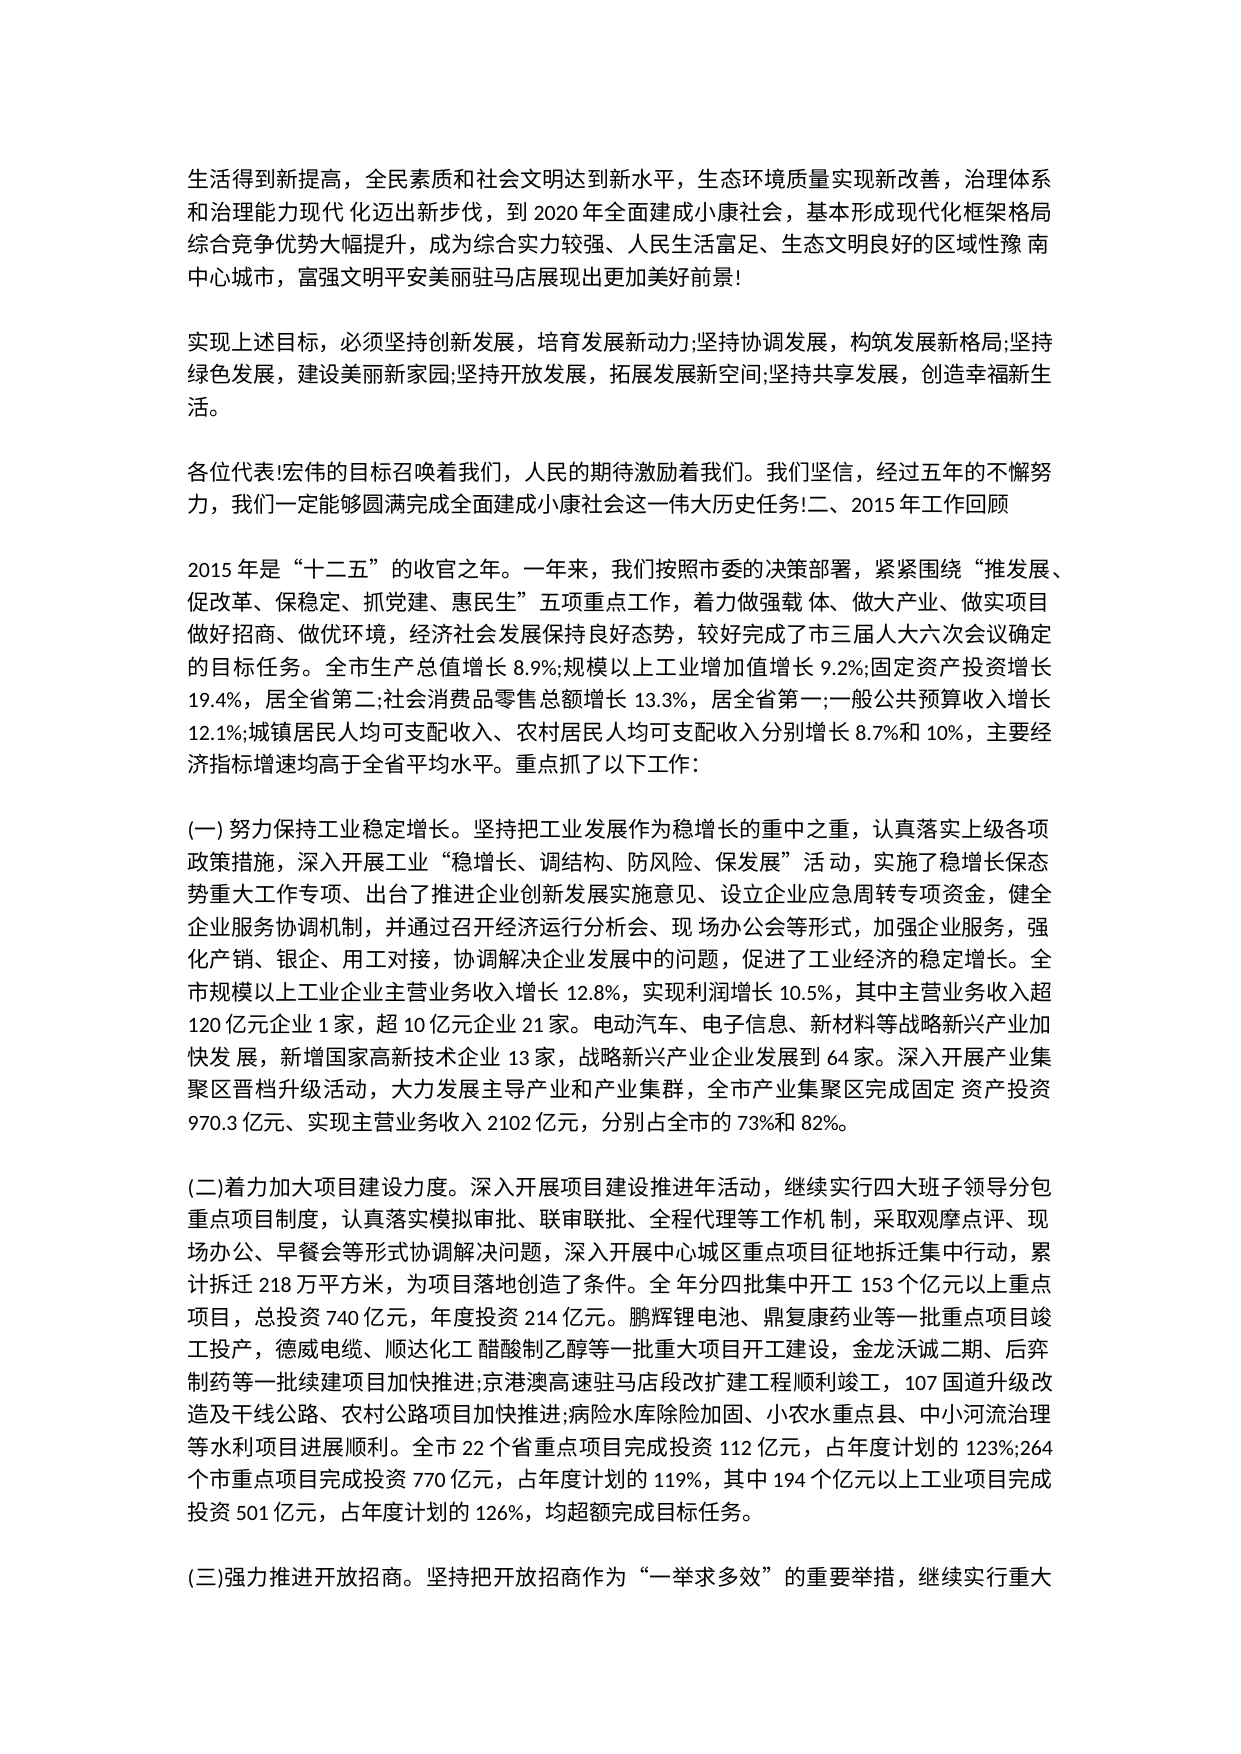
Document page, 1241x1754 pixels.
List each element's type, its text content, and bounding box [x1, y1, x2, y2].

text 各位代表!宏伟的目标召唤着我们，人民的期待激励着我们。我们坚信，经过五年的不懈努力，我们一定能够圆满完成全面建成小康社会这一伟大历史任务!二、2015年工作回顾 [187, 454, 1053, 519]
text (一) 努力保持工业稳定增长。坚持把工业发展作为稳增长的重中之重，认真落实上级各项政策措施，深入开展工业“稳增长、调结构、防风险、保发展”活 动，实施了稳增长保态势重大工作专项、出台了推进企业创新发展实施意见、设立企业应急周转专项资金，健全企业服务协调机制，并通过召开经济运行分析会、现 场办公会等形式，加强企业服务，强化产销、银企、用工对接，协调解决企业发展中的问题，促进了工业经济的稳定增长。全市规模以上工业企业主营业务收入增长 12.8%，实现利润增长10.5%，其中主营业务收入超120亿元企业1家，超10亿元企业21家。电动汽车、电子信息、新材料等战略新兴产业加快发 展，新增国家高新技术企业13家，战略新兴产业企业发展到64家。深入开展产业集聚区晋档升级活动，大力发展主导产业和产业集群，全市产业集聚区完成固定 资产投资970.3亿元、实现主营业务收入2102亿元，分别占全市的73%和82%。 [187, 812, 1053, 1137]
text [187, 1559, 1053, 1592]
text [187, 162, 1053, 292]
text 实现上述目标，必须坚持创新发展，培育发展新动力;坚持协调发展，构筑发展新格局;坚持绿色发展，建设美丽新家园;坚持开放发展，拓展发展新空间;坚持共享发展，创造幸福新生活。 [187, 324, 1053, 422]
text 2015 年是“十二五”的收官之年。一年来，我们按照市委的决策部署，紧紧围绕“推发展、促改革、保稳定、抓党建、惠民生”五项重点工作，着力做强载 体、做大产业、做实项目、做好招商、做优环境，经济社会发展保持良好态势，较好完成了市三届人大六次会议确定的目标任务。全市生产总值增长8.9%;规模以上工业增加值增长9.2%;固定资产投资增长19.4%，居全省第二;社会消费品零售总额增长13.3%，居全省第一;一般公共预算收入增长 12.1%;城镇居民人均可支配收入、农村居民人均可支配收入分别增长8.7%和10%，主要经济指标增速均高于全省平均水平。重点抓了以下工作： [187, 552, 1053, 779]
text (二)着力加大项目建设力度。深入开展项目建设推进年活动，继续实行四大班子领导分包重点项目制度，认真落实模拟审批、联审联批、全程代理等工作机 制，采取观摩点评、现场办公、早餐会等形式协调解决问题，深入开展中心城区重点项目征地拆迁集中行动，累计拆迁218万平方米，为项目落地创造了条件。全 年分四批集中开工153个亿元以上重点项目，总投资740亿元，年度投资214亿元。鹏辉锂电池、鼎复康药业等一批重点项目竣工投产，德威电缆、顺达化工 醋酸制乙醇等一批重大项目开工建设，金龙沃诚二期、后弈制药等一批续建项目加快推进;京港澳高速驻马店段改扩建工程顺利竣工，107国道升级改造及干线公路、农村公路项目加快推进;病险水库除险加固、小农水重点县、中小河流治理等水利项目进展顺利。全市22个省重点项目完成投资112亿元，占年度计划的 123%;264个市重点项目完成投资770亿元，占年度计划的119%，其中194个亿元以上工业项目完成投资501亿元，占年度计划的126%，均超额完成目标任务。 [187, 1169, 1053, 1527]
